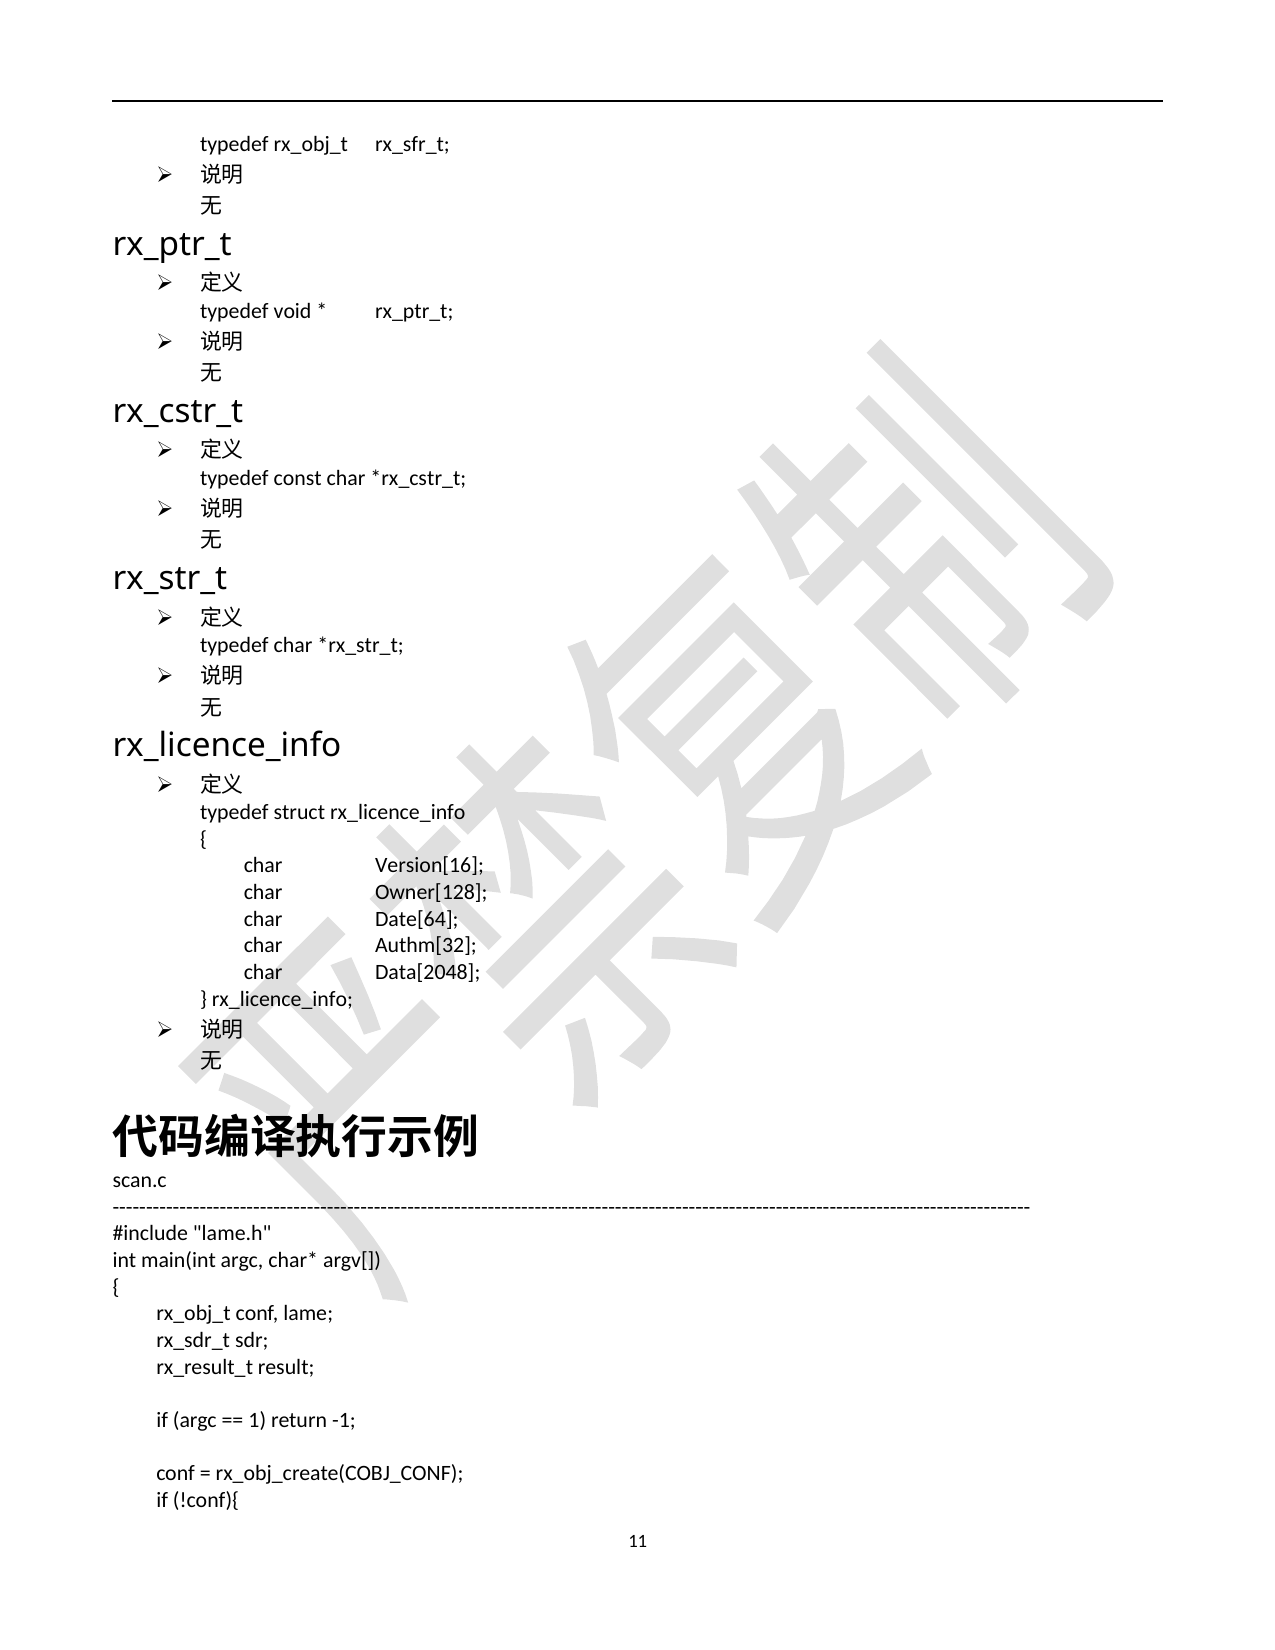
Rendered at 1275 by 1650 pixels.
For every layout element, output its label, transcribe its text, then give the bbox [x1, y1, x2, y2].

text if (argc == 1) return -1; [112, 1406, 1163, 1433]
text if (!conf){ [112, 1486, 1163, 1513]
text { [112, 1273, 1163, 1299]
list 定义 [156, 432, 1163, 464]
text 无 [156, 1043, 1163, 1075]
text typedef rx_obj_t rx_sfr_t; [200, 130, 1163, 157]
text char Date[64]; [200, 905, 1163, 932]
list 定义 [156, 767, 1163, 798]
text char Data[2048]; [200, 958, 1163, 985]
list 说明 [156, 324, 1163, 355]
text 无 [156, 188, 1163, 220]
text typedef void * rx_ptr_t; [200, 297, 1163, 324]
text rx_sdr_t sdr; [112, 1326, 1163, 1353]
list 说明 [156, 491, 1163, 522]
text char Version[16]; [200, 852, 1163, 878]
list 定义 [156, 265, 1163, 297]
subtitle rx_cstr_t [112, 387, 1163, 432]
list 说明 [156, 658, 1163, 689]
text int main(int argc, char* argv[]) [112, 1246, 1163, 1273]
text rx_obj_t conf, lame; [112, 1299, 1163, 1326]
subtitle rx_ptr_t [112, 220, 1163, 265]
subtitle rx_licence_info [112, 721, 1163, 767]
text #include "lame.h" [112, 1219, 1163, 1246]
list 说明 [156, 1012, 1163, 1043]
list 说明 [156, 157, 1163, 188]
text 无 [156, 355, 1163, 387]
text conf = rx_obj_create(COBJ_CONF); [112, 1459, 1163, 1486]
text } rx_licence_info; [200, 985, 1163, 1012]
subtitle rx_str_t [112, 554, 1163, 599]
text typedef struct rx_licence_info [200, 798, 1163, 825]
subtitle 代码编译执行示例 [112, 1100, 1163, 1166]
text typedef const char *rx_cstr_t; [200, 464, 1163, 491]
text 无 [156, 689, 1163, 721]
list 定义 [156, 599, 1163, 631]
text { [200, 825, 1163, 852]
text rx_result_t result; [112, 1353, 1163, 1379]
text ----------------------------------------------------------------------------------------------------------------------------------------- [112, 1193, 1163, 1219]
text char Owner[128]; [200, 878, 1163, 905]
text 无 [156, 522, 1163, 554]
text typedef char *rx_str_t; [200, 631, 1163, 658]
text char Authm[32]; [200, 932, 1163, 958]
text scan.c [112, 1166, 1163, 1193]
